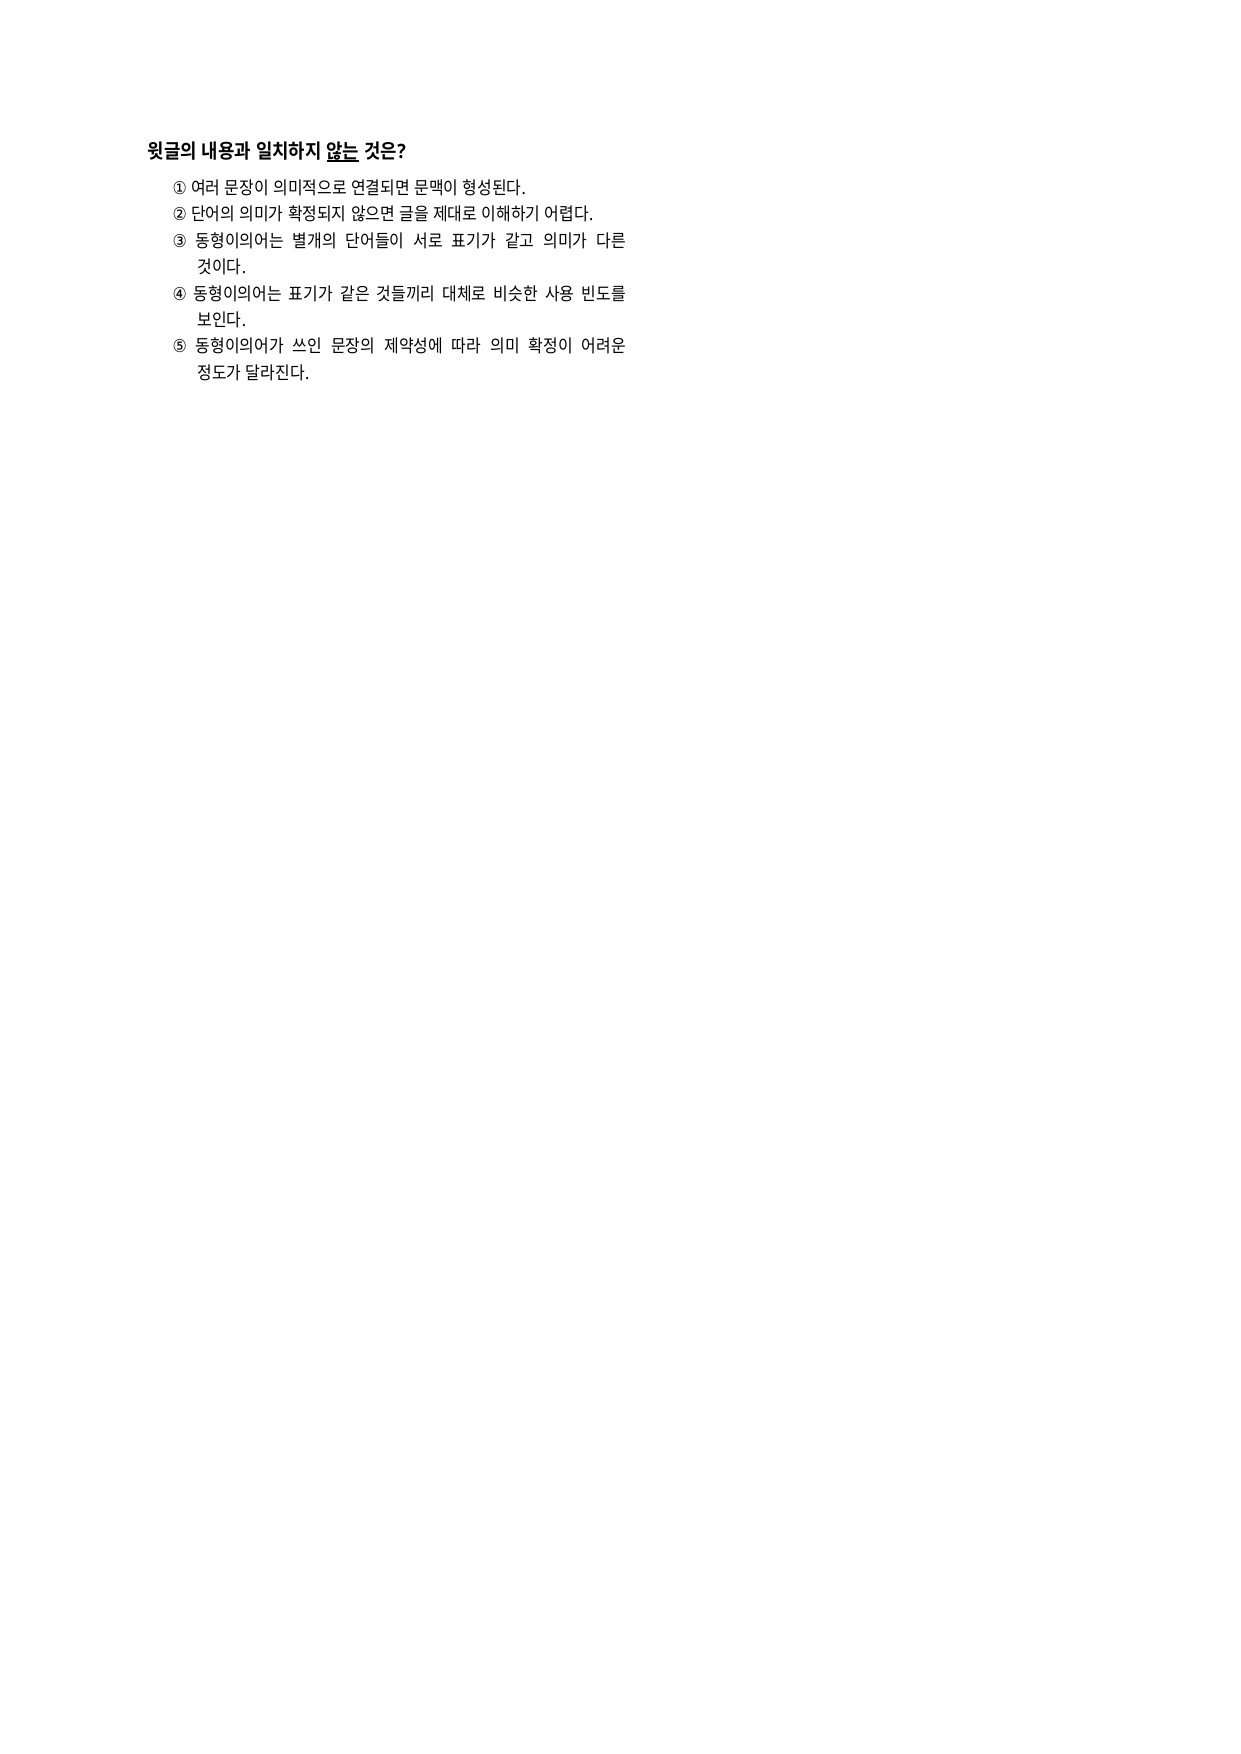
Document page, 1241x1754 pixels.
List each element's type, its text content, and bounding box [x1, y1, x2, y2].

text 윗글의 내용과 일치하지 않는 것은? [147, 136, 627, 164]
text ③ 동형이의어는 별개의 단어들이 서로 표기가 같고 의미가 다른 것이다. [172, 227, 627, 279]
text ① 여러 문장이 의미적으로 연결되면 문맥이 형성된다. [172, 174, 627, 199]
text ⑤ 동형이의어가 쓰인 문장의 제약성에 따라 의미 확정이 어려운 정도가 달라진다. [172, 332, 627, 384]
text ④ 동형이의어는 표기가 같은 것들끼리 대체로 비슷한 사용 빈도를 보인다. [172, 279, 627, 331]
text ② 단어의 의미가 확정되지 않으면 글을 제대로 이해하기 어렵다. [172, 200, 627, 226]
